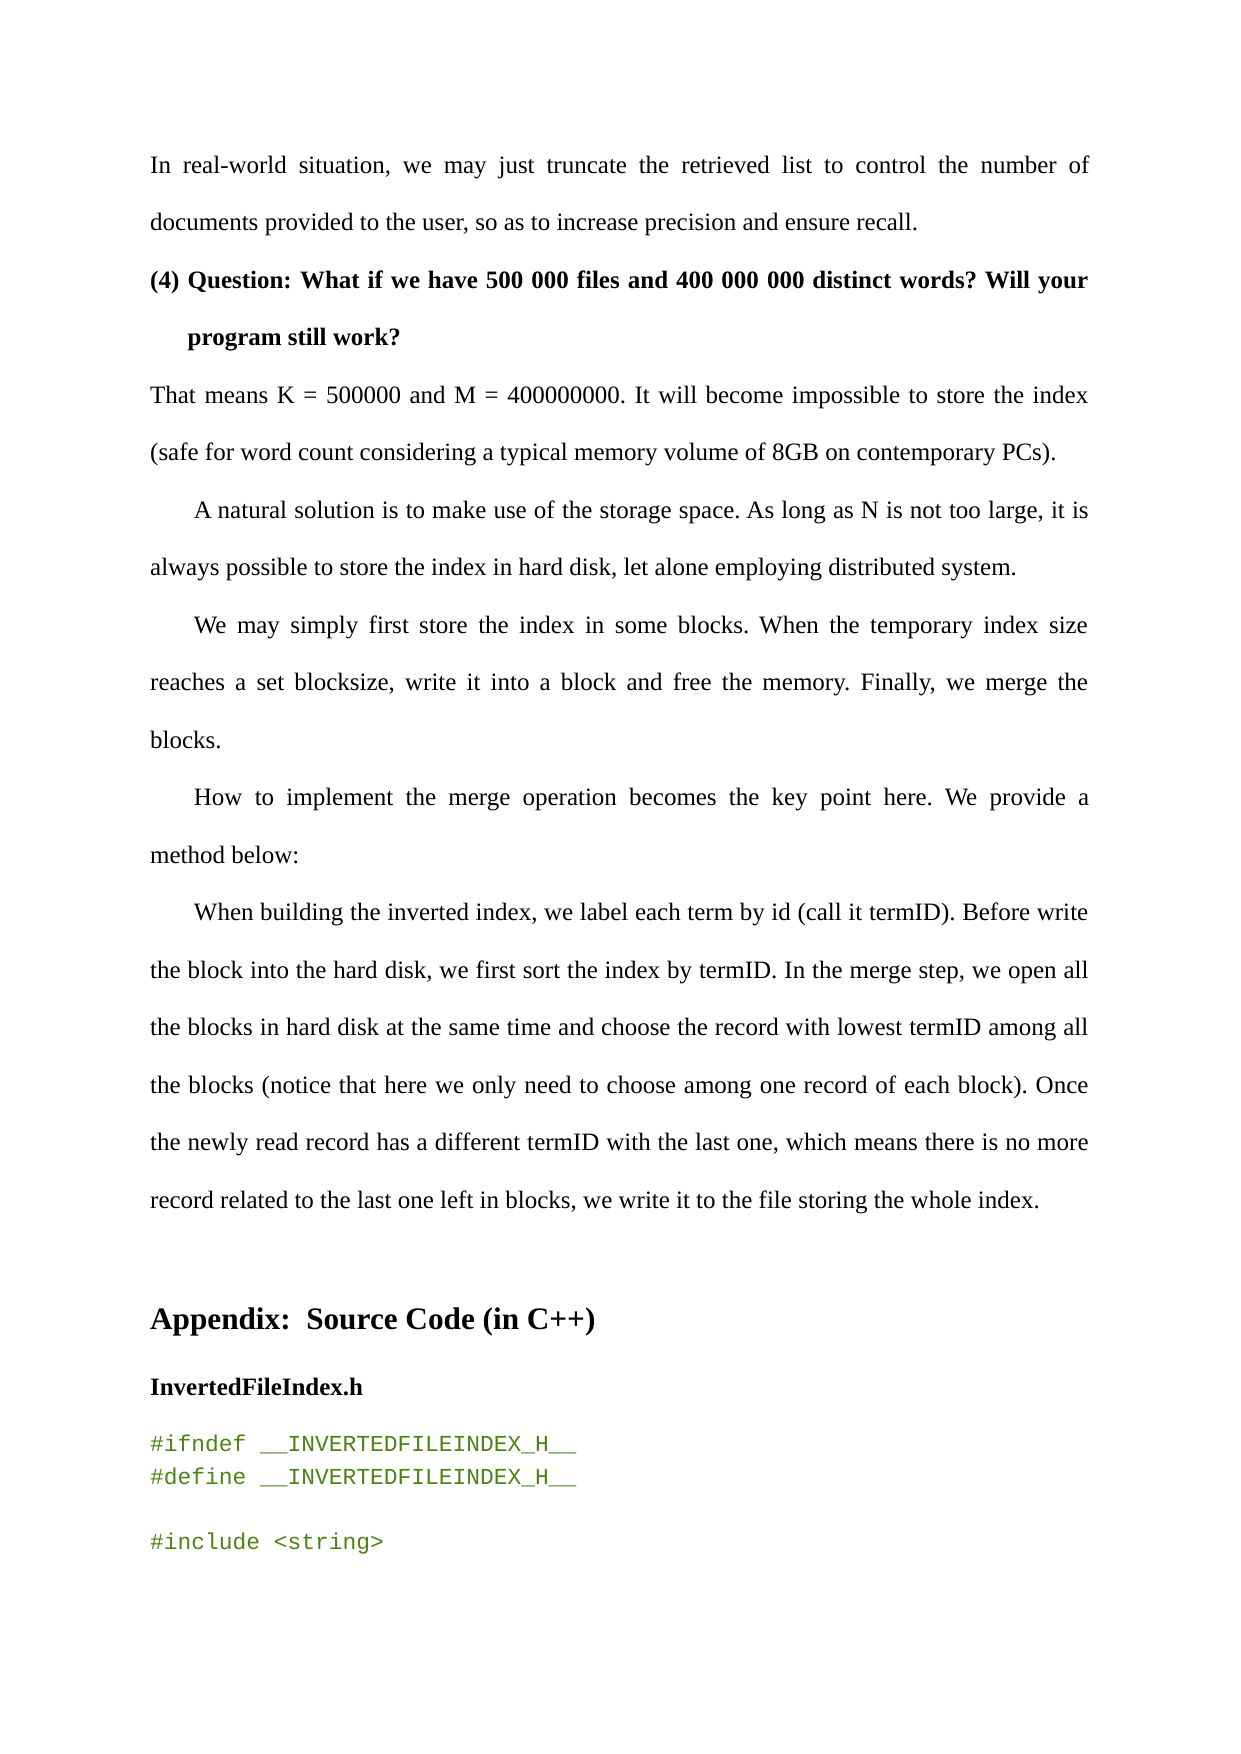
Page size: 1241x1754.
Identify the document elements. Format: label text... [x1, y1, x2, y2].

text #include <string> [150, 1527, 1090, 1559]
list Question: What if we have 500 000 files and 400 000 000 distinct words? Will your program still work? [150, 265, 1090, 351]
list How to implement the merge operation becomes the key point here. We provide a method below: [150, 782, 1090, 869]
text #ifndef __INVERTEDFILEINDEX_H__ [150, 1429, 1090, 1462]
list In real-world situation, we may just truncate the retrieved list to control the number of documents provided to the user, so as to increase precision and ensure recall. [150, 150, 1090, 236]
list When building the inverted index, we label each term by id (call it termID). Before write the block into the hard disk, we first sort the index by termID. In the merge step, we open all the blocks in hard disk at the same time and choose the record with lowest termID among all the blocks (notice that here we only need to choose among one record of each block). Once the newly read record has a different termID with the last one, which means there is no more record related to the last one left in blocks, we write it to the file storing the whole index. [150, 897, 1090, 1214]
text #define __INVERTEDFILEINDEX_H__ [150, 1462, 1090, 1494]
list A natural solution is to make use of the storage space. As long as N is not too large, it is always possible to store the index in hard disk, let alone employing distributed system. [150, 495, 1090, 581]
list We may simply first store the index in some blocks. When the temporary index size reaches a set blocksize, write it into a block and free the memory. Finally, we merge the blocks. [150, 610, 1090, 754]
list That means K = 500000 and M = 400000000. It will become impossible to store the index (safe for word count considering a typical memory volume of 8GB on contemporary PCs). [150, 380, 1090, 466]
text InvertedFileIndex.h [150, 1372, 1090, 1401]
subtitle Appendix: Source Code (in C++) [150, 1300, 1090, 1336]
